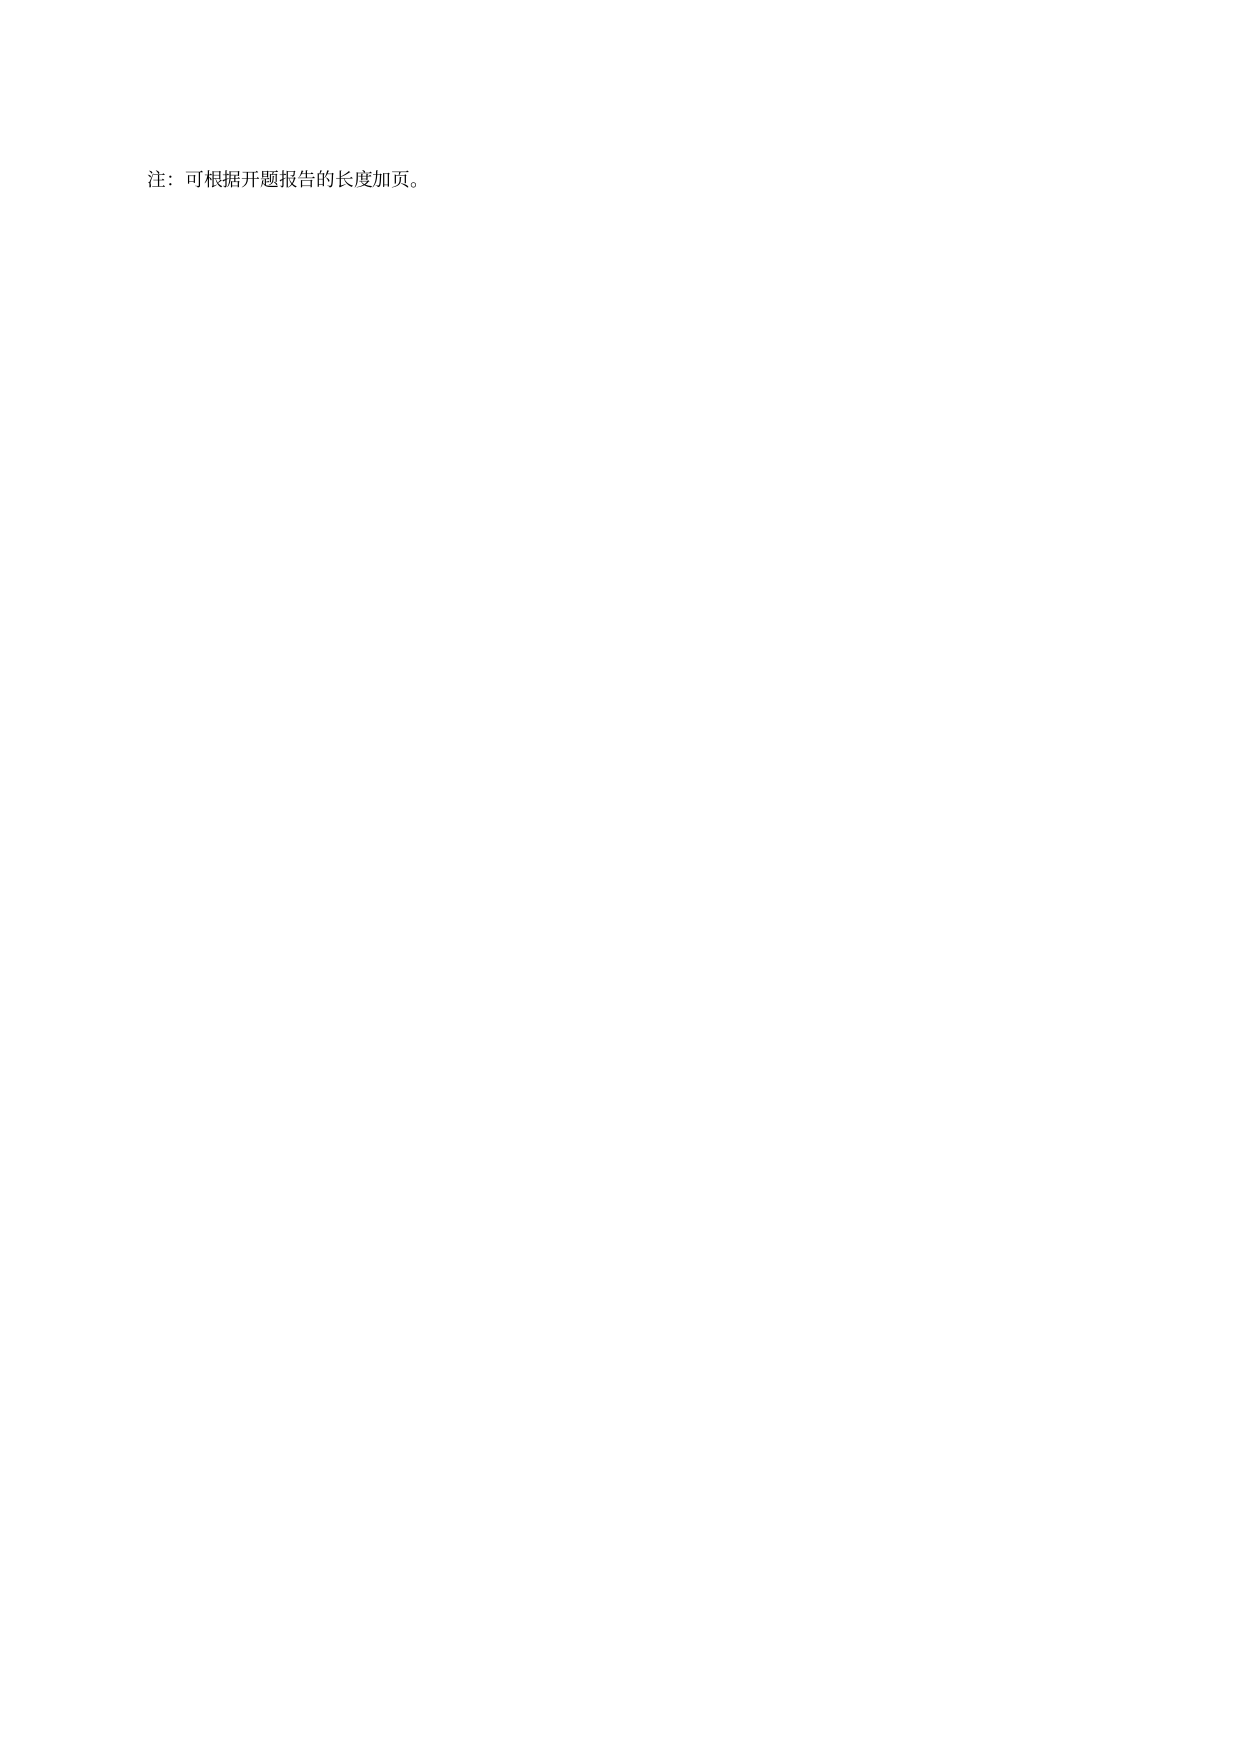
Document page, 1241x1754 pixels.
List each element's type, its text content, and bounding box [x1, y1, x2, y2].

text 注：可根据开题报告的长度加页。 [148, 162, 1092, 194]
